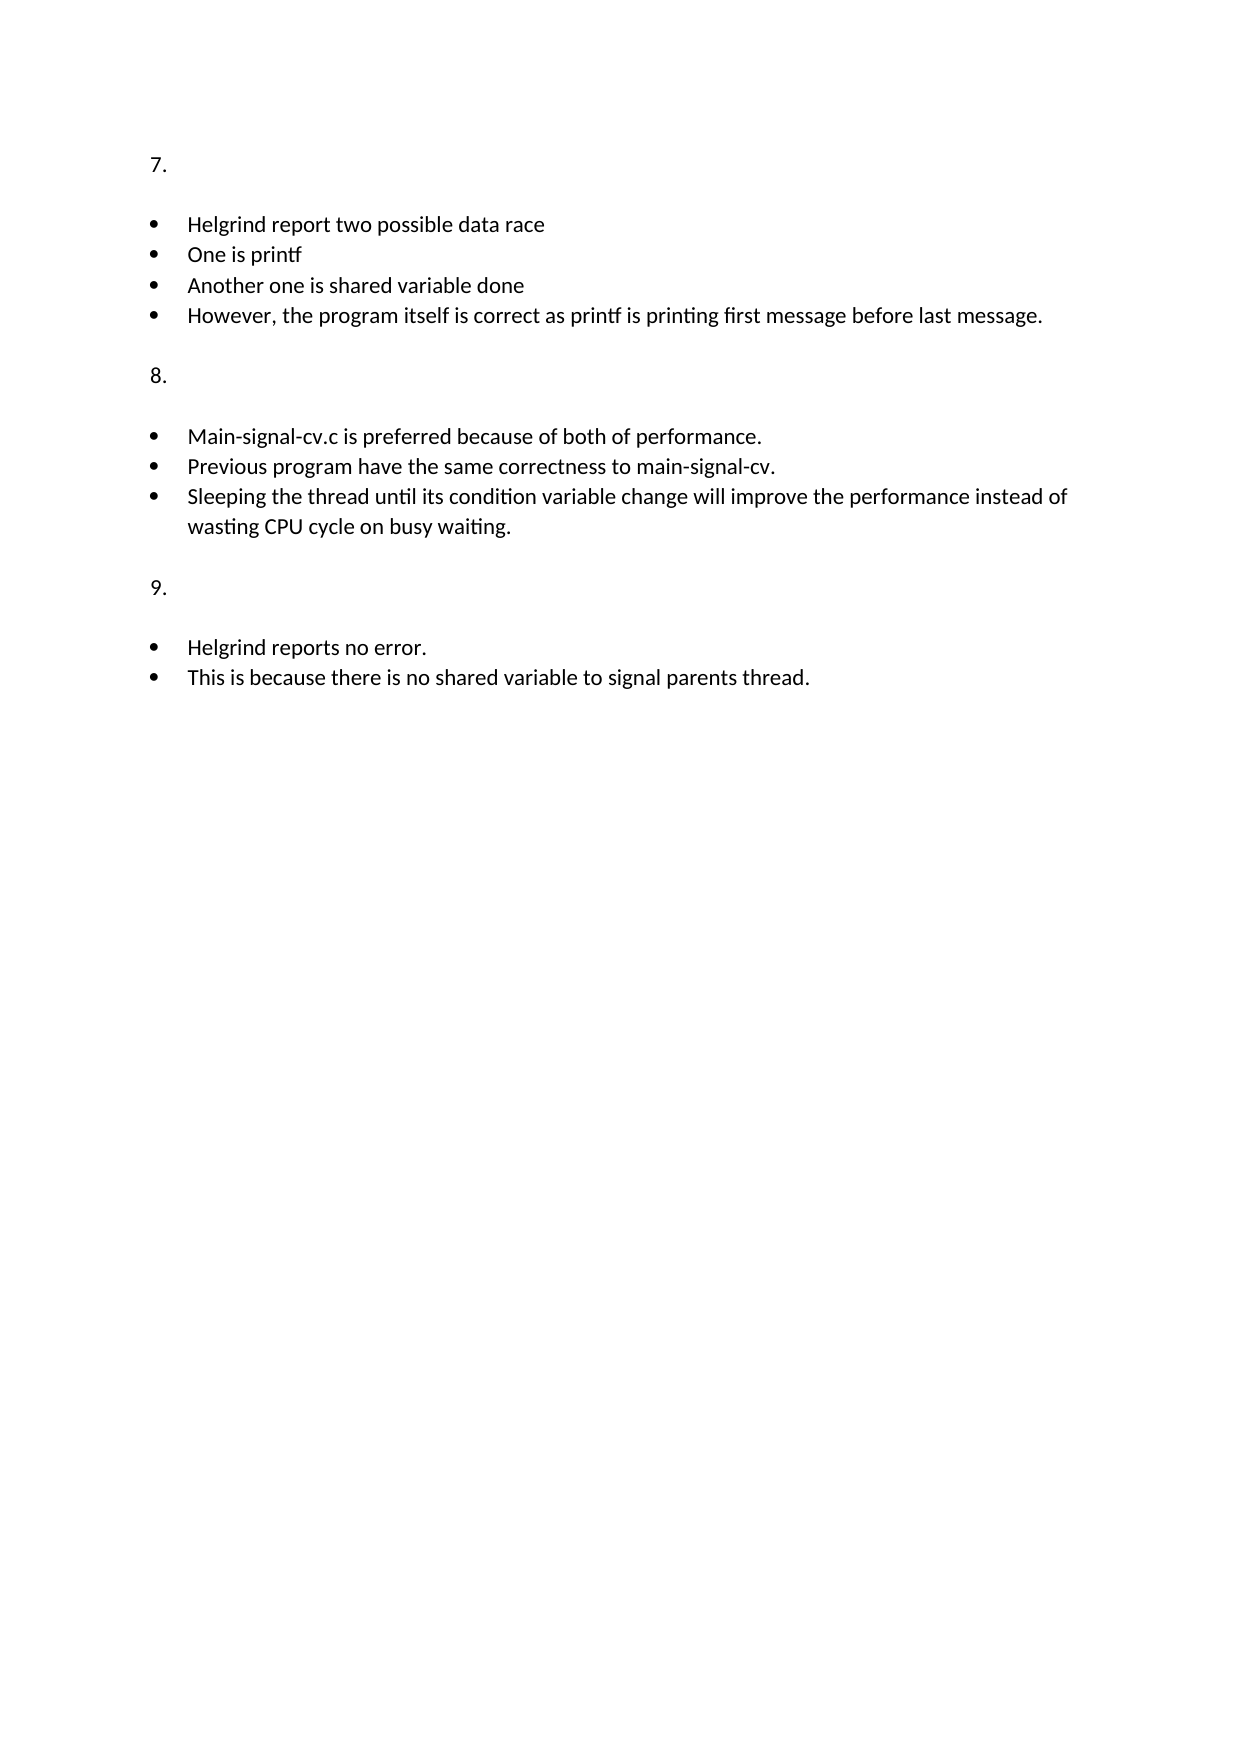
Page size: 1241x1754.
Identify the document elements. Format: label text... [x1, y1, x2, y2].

list One is printf [150, 241, 1090, 269]
list Main-signal-cv.c is preferred because of both of performance. [150, 422, 1090, 450]
list Another one is shared variable done [150, 271, 1090, 299]
list Sleeping the thread until its condition variable change will improve the performance instead of wasting CPU cycle on busy waiting. [150, 482, 1090, 541]
list Helgrind reports no error. [150, 633, 1090, 661]
list Helgrind report two possible data race [150, 210, 1090, 238]
list This is because there is no shared variable to signal parents thread. [150, 663, 1090, 692]
list However, the program itself is correct as printf is printing first message before last message. [150, 301, 1090, 329]
list Previous program have the same correctness to main-signal-cv. [150, 452, 1090, 480]
